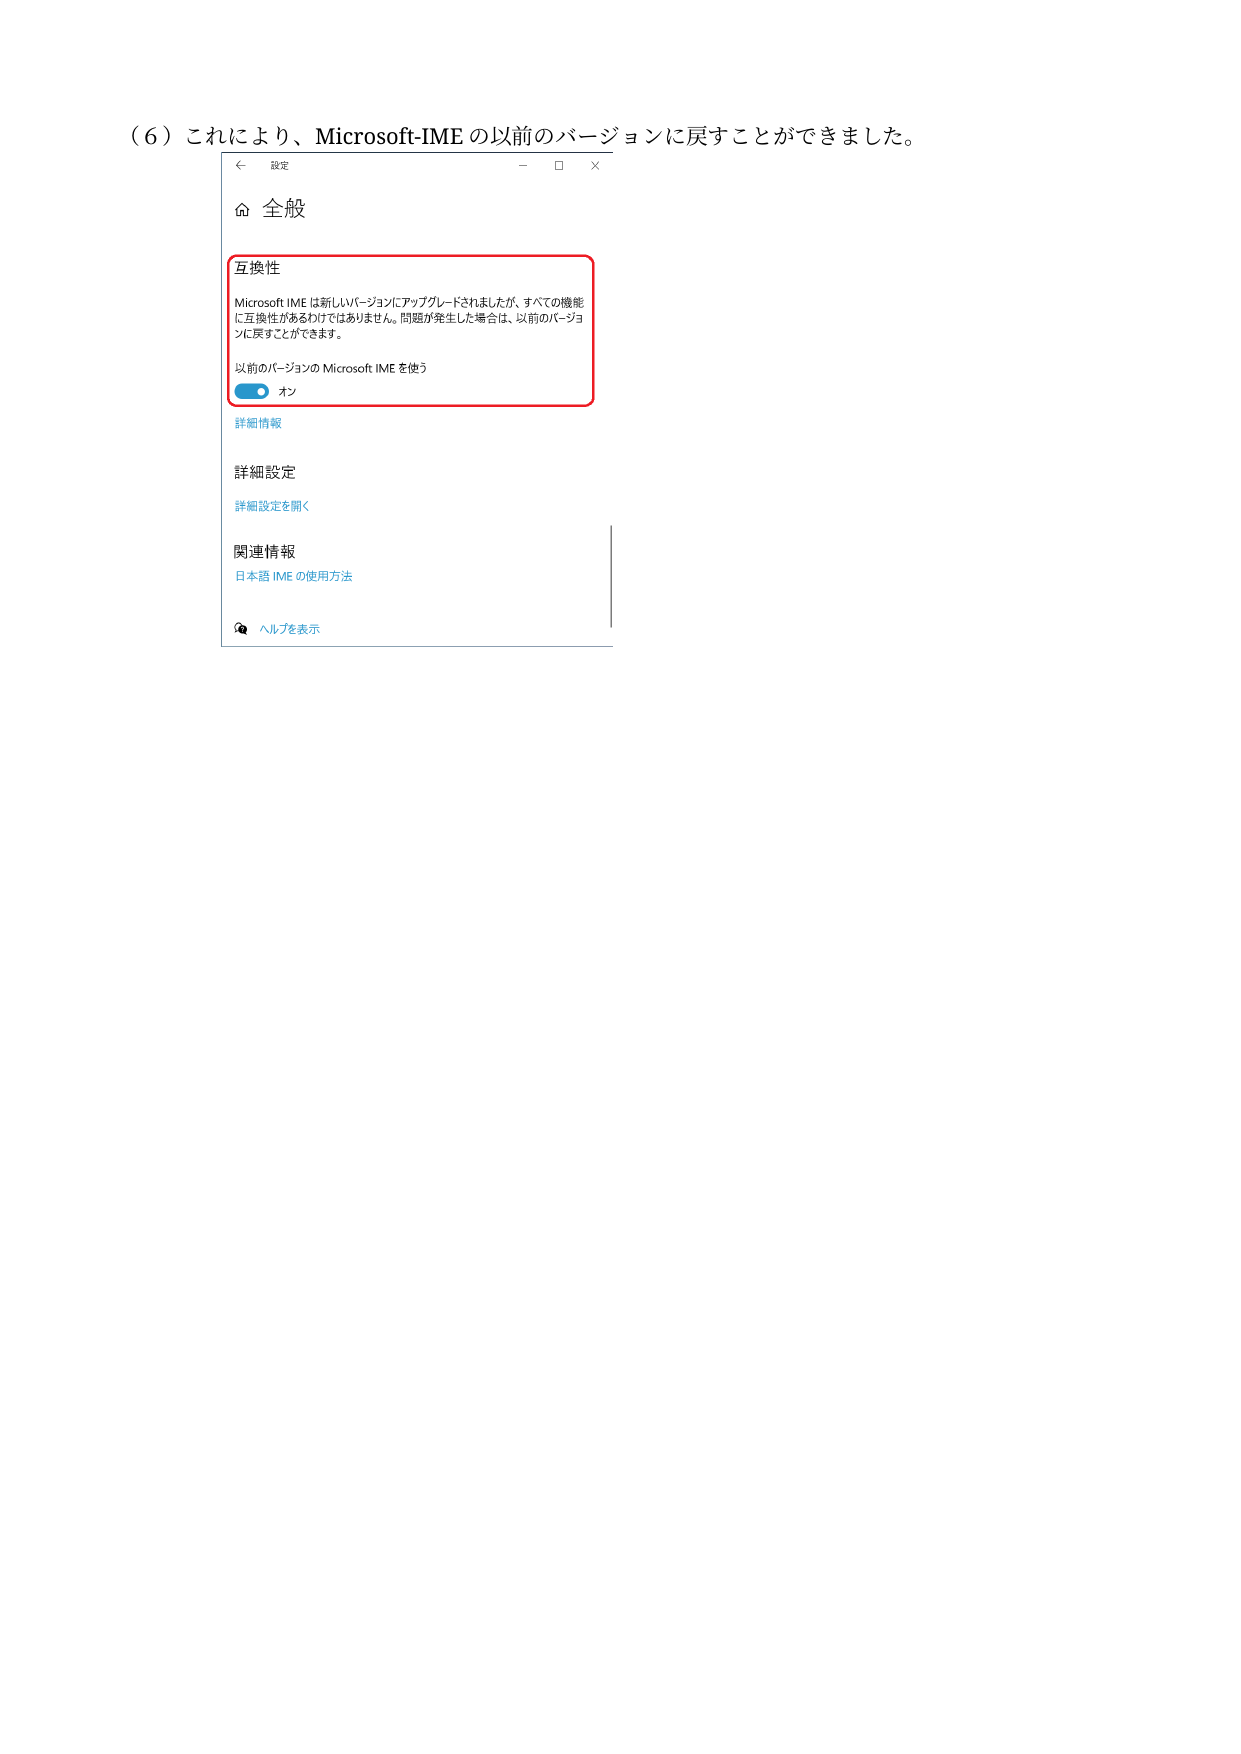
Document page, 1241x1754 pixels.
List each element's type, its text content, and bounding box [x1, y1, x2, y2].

text （６）これにより、Microsoft-IMEの以前のバージョンに戻すことができました。 [118, 118, 1122, 153]
picture [221, 152, 613, 647]
